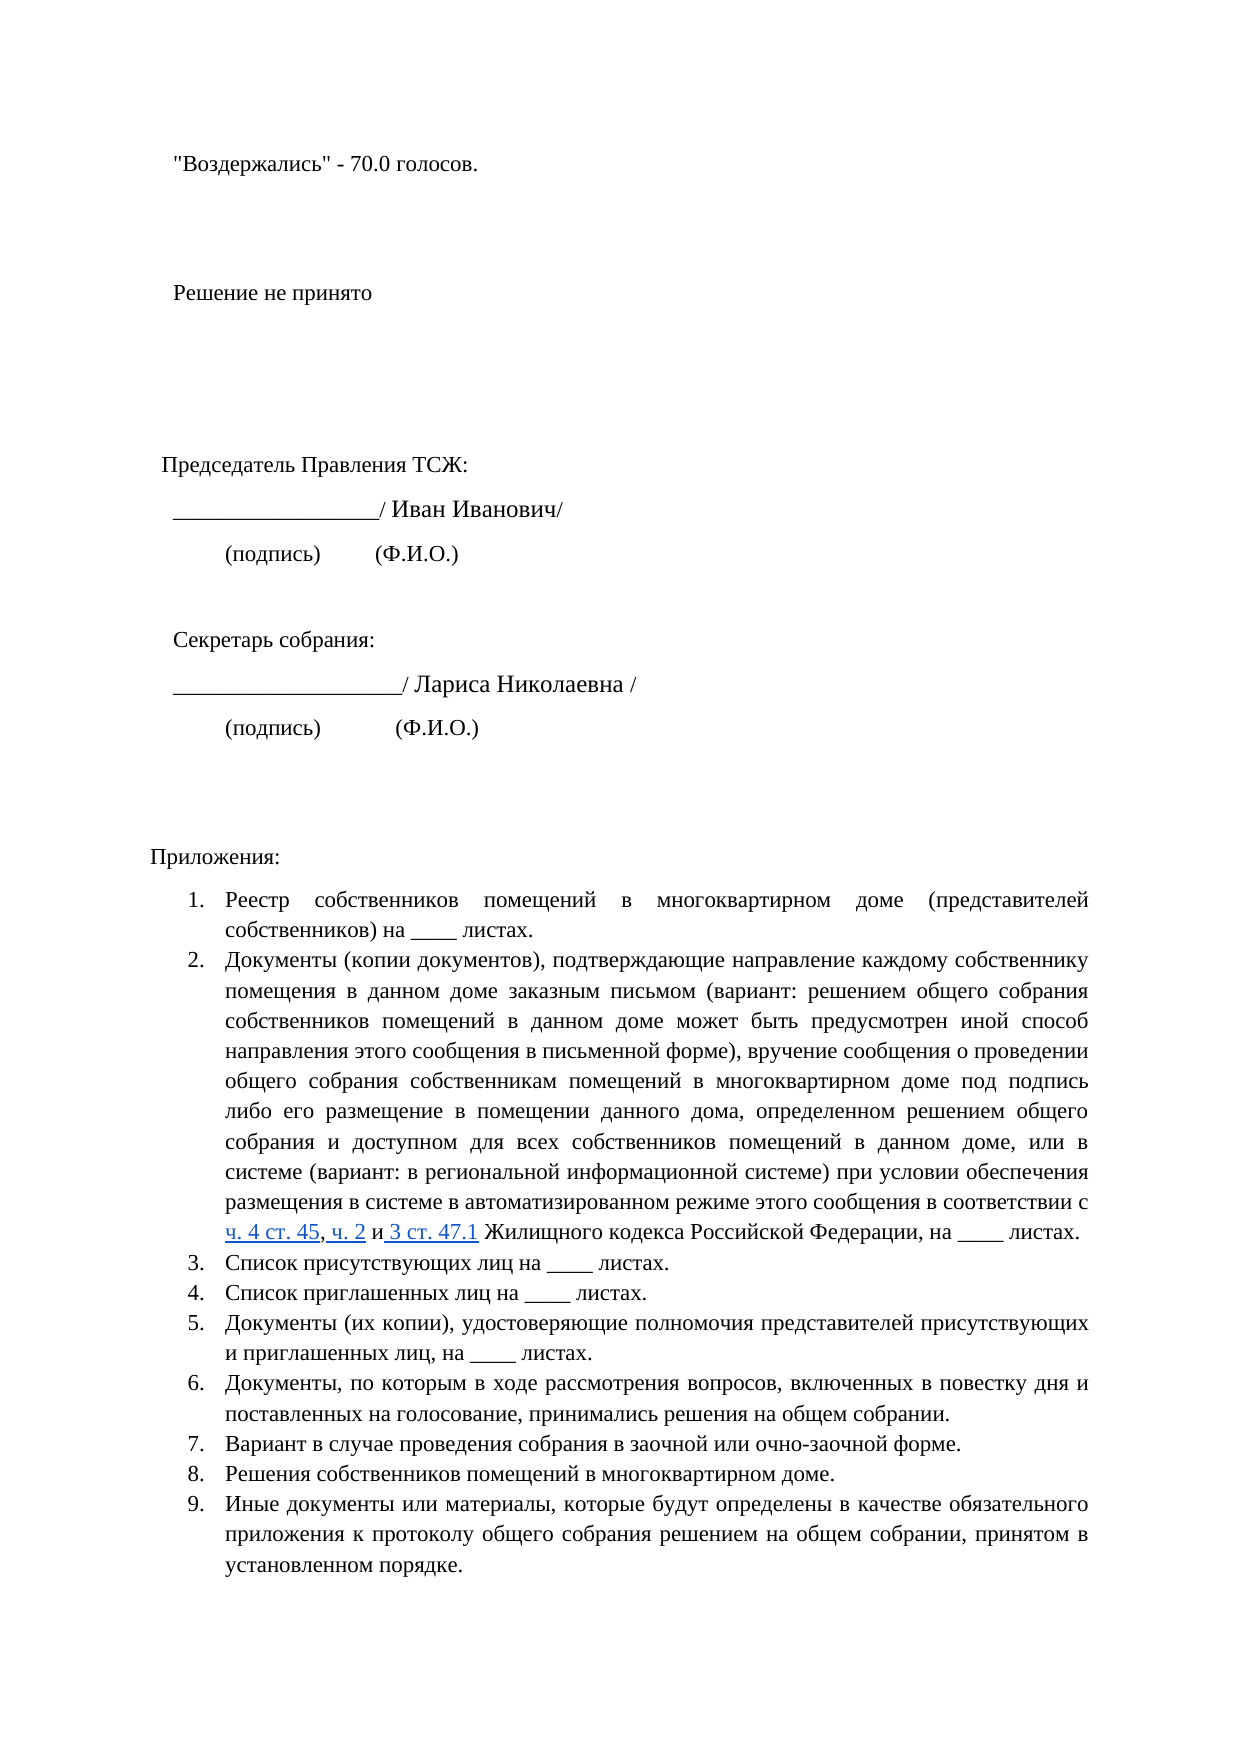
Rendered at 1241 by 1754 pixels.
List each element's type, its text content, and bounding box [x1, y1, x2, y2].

text ____________________/ Лариса Николаевна / [150, 669, 1090, 697]
text "Воздержались" - 70.0 голосов. [150, 150, 1090, 176]
list Решения собственников помещений в многоквартирном доме. [187, 1460, 1090, 1486]
text Председатель Правления ТСЖ: [150, 451, 1090, 477]
text __________________/ Иван Иванович/ [150, 494, 1090, 523]
list Документы, по которым в ходе рассмотрения вопросов, включенных в повестку дня и поставленных на голосование, принимались решения на общем собрании. [187, 1369, 1090, 1426]
text Решение не принято [150, 279, 1090, 305]
text (подпись) (Ф.И.О.) [150, 714, 1090, 740]
list Список присутствующих лиц на ____ листах. [187, 1249, 1090, 1275]
text (подпись) (Ф.И.О.) [150, 539, 1090, 566]
list Документы (копии документов), подтверждающие направление каждому собственнику помещения в данном доме заказным письмом (вариант: решением общего собрания собственников помещений в данном доме может быть предусмотрен иной способ направления этого сообщения в письменной форме), вручение сообщения о проведении общего собрания собственникам помещений в многоквартирном доме под подпись либо его размещение в помещении данного дома, определенном решением общего собрания и доступном для всех собственников помещений в данном доме, или в системе (вариант: в региональной информационной системе) при условии обеспечения размещения в системе в автоматизированном режиме этого сообщения в соответствии с ч. 4 ст. 45, ч. 2 и 3 ст. 47.1 Жилищного кодекса Российской Федерации, на ____ листах. [187, 947, 1090, 1245]
text Приложения: [150, 843, 1090, 869]
list Реестр собственников помещений в многоквартирном доме (представителей собственников) на ____ листах. [187, 886, 1090, 943]
list Вариант в случае проведения собрания в заочной или очно-заочной форме. [187, 1430, 1090, 1456]
list Документы (их копии), удостоверяющие полномочия представителей присутствующих и приглашенных лиц, на ____ листах. [187, 1309, 1090, 1366]
list Список приглашенных лиц на ____ листах. [187, 1279, 1090, 1305]
text Секретарь собрания: [150, 626, 1090, 652]
list Иные документы или материалы, которые будут определены в качестве обязательного приложения к протоколу общего собрания решением на общем собрании, принятом в установленном порядке. [187, 1490, 1090, 1577]
